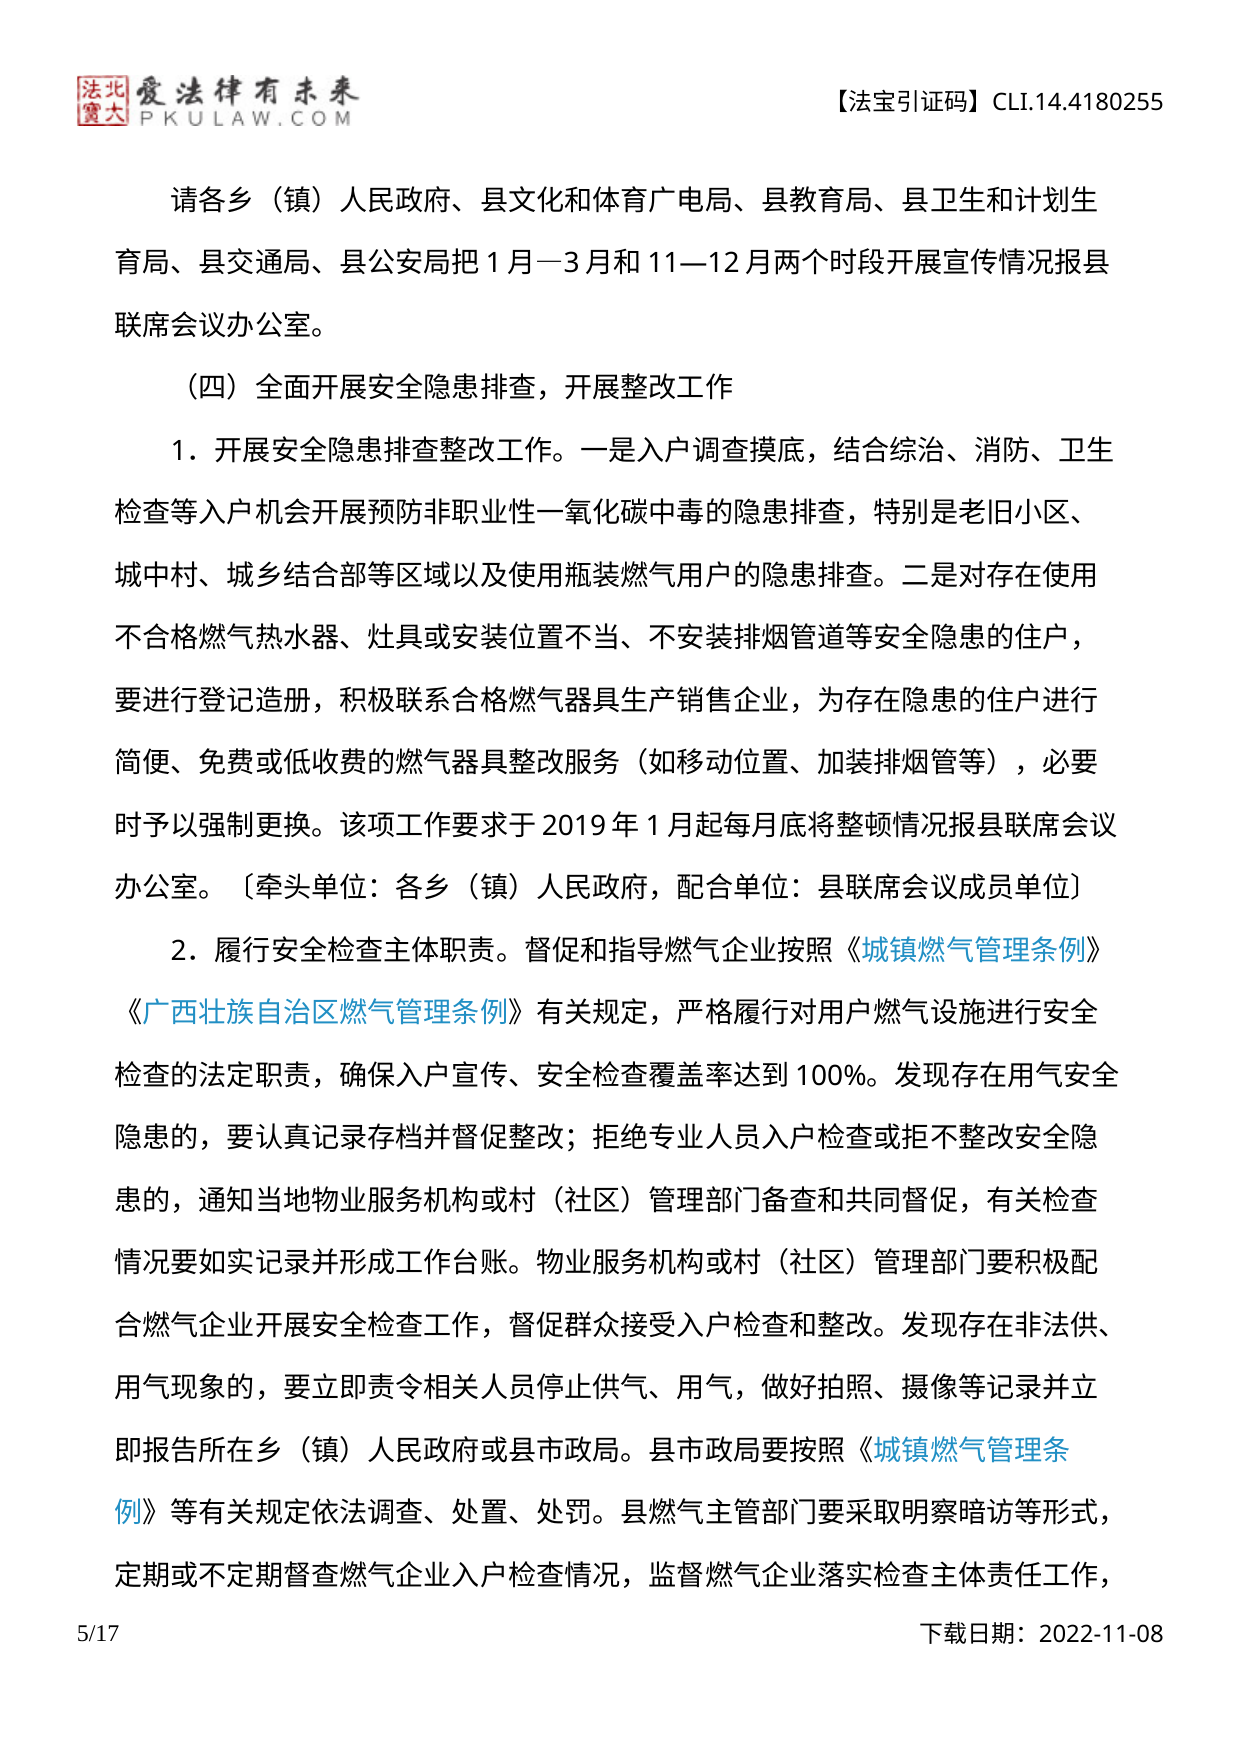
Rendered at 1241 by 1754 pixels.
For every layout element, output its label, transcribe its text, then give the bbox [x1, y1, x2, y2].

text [114, 906, 1126, 1593]
text （四）全面开展安全隐患排查，开展整改工作 [114, 343, 1126, 406]
text 1．开展安全隐患排查整改工作。一是入户调查摸底，结合综治、消防、卫生检查等入户机会开展预防非职业性一氧化碳中毒的隐患排查，特别是老旧小区、城中村、城乡结合部等区域以及使用瓶装燃气用户的隐患排查。二是对存在使用不合格燃气热水器、灶具或安装位置不当、不安装排烟管道等安全隐患的住户，要进行登记造册，积极联系合格燃气器具生产销售企业，为存在隐患的住户进行简便、免费或低收费的燃气器具整改服务（如移动位置、加装排烟管等），必要时予以强制更换。该项工作要求于2019年1月起每月底将整顿情况报县联席会议办公室。〔牵头单位：各乡（镇）人民政府，配合单位：县联席会议成员单位〕 [114, 406, 1126, 906]
text 请各乡（镇）人民政府、县文化和体育广电局、县教育局、县卫生和计划生育局、县交通局、县公安局把1月—3月和11—12月两个时段开展宣传情况报县联席会议办公室。 [114, 156, 1126, 343]
picture [76, 75, 361, 126]
